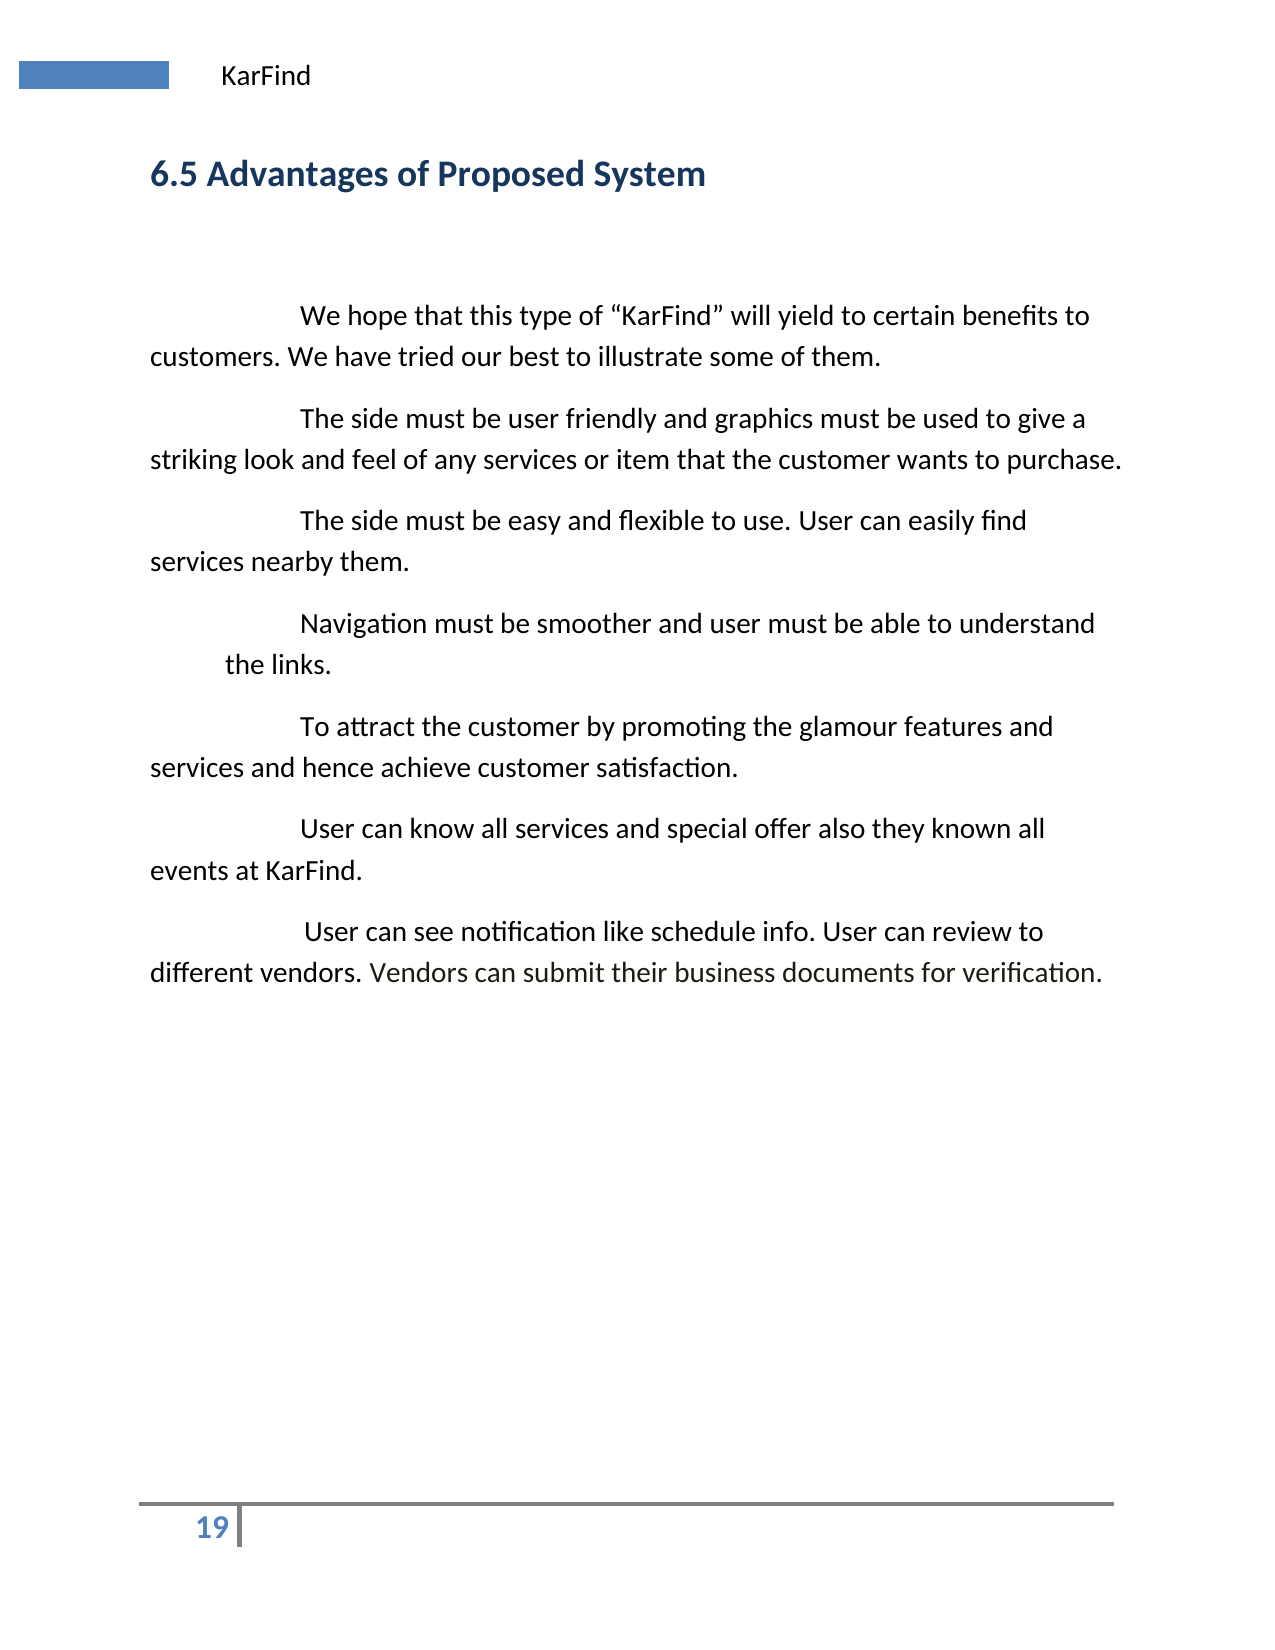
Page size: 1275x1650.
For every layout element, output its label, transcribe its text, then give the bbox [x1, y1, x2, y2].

text To attract the customer by promoting the glamour features and services and hence achieve customer satisfaction. [150, 708, 1125, 784]
text 6.5 Advantages of Proposed System [150, 150, 1125, 196]
text Navigation must be smoother and user must be able to understand the links. [225, 605, 1125, 682]
text User can see notification like schedule info. User can review to different vendors. Vendors can submit their business documents for verification. [150, 913, 1125, 990]
text We hope that this type of “KarFind” will yield to certain benefits to customers. We have tried our best to illustrate some of them. [150, 297, 1125, 374]
text User can know all services and special offer also they known all events at KarFind. [150, 811, 1125, 887]
text The side must be easy and flexible to use. User can easily find services nearby them. [150, 502, 1125, 579]
text The side must be user friendly and graphics must be used to give a striking look and feel of any services or item that the customer wants to purchase. [150, 400, 1125, 476]
